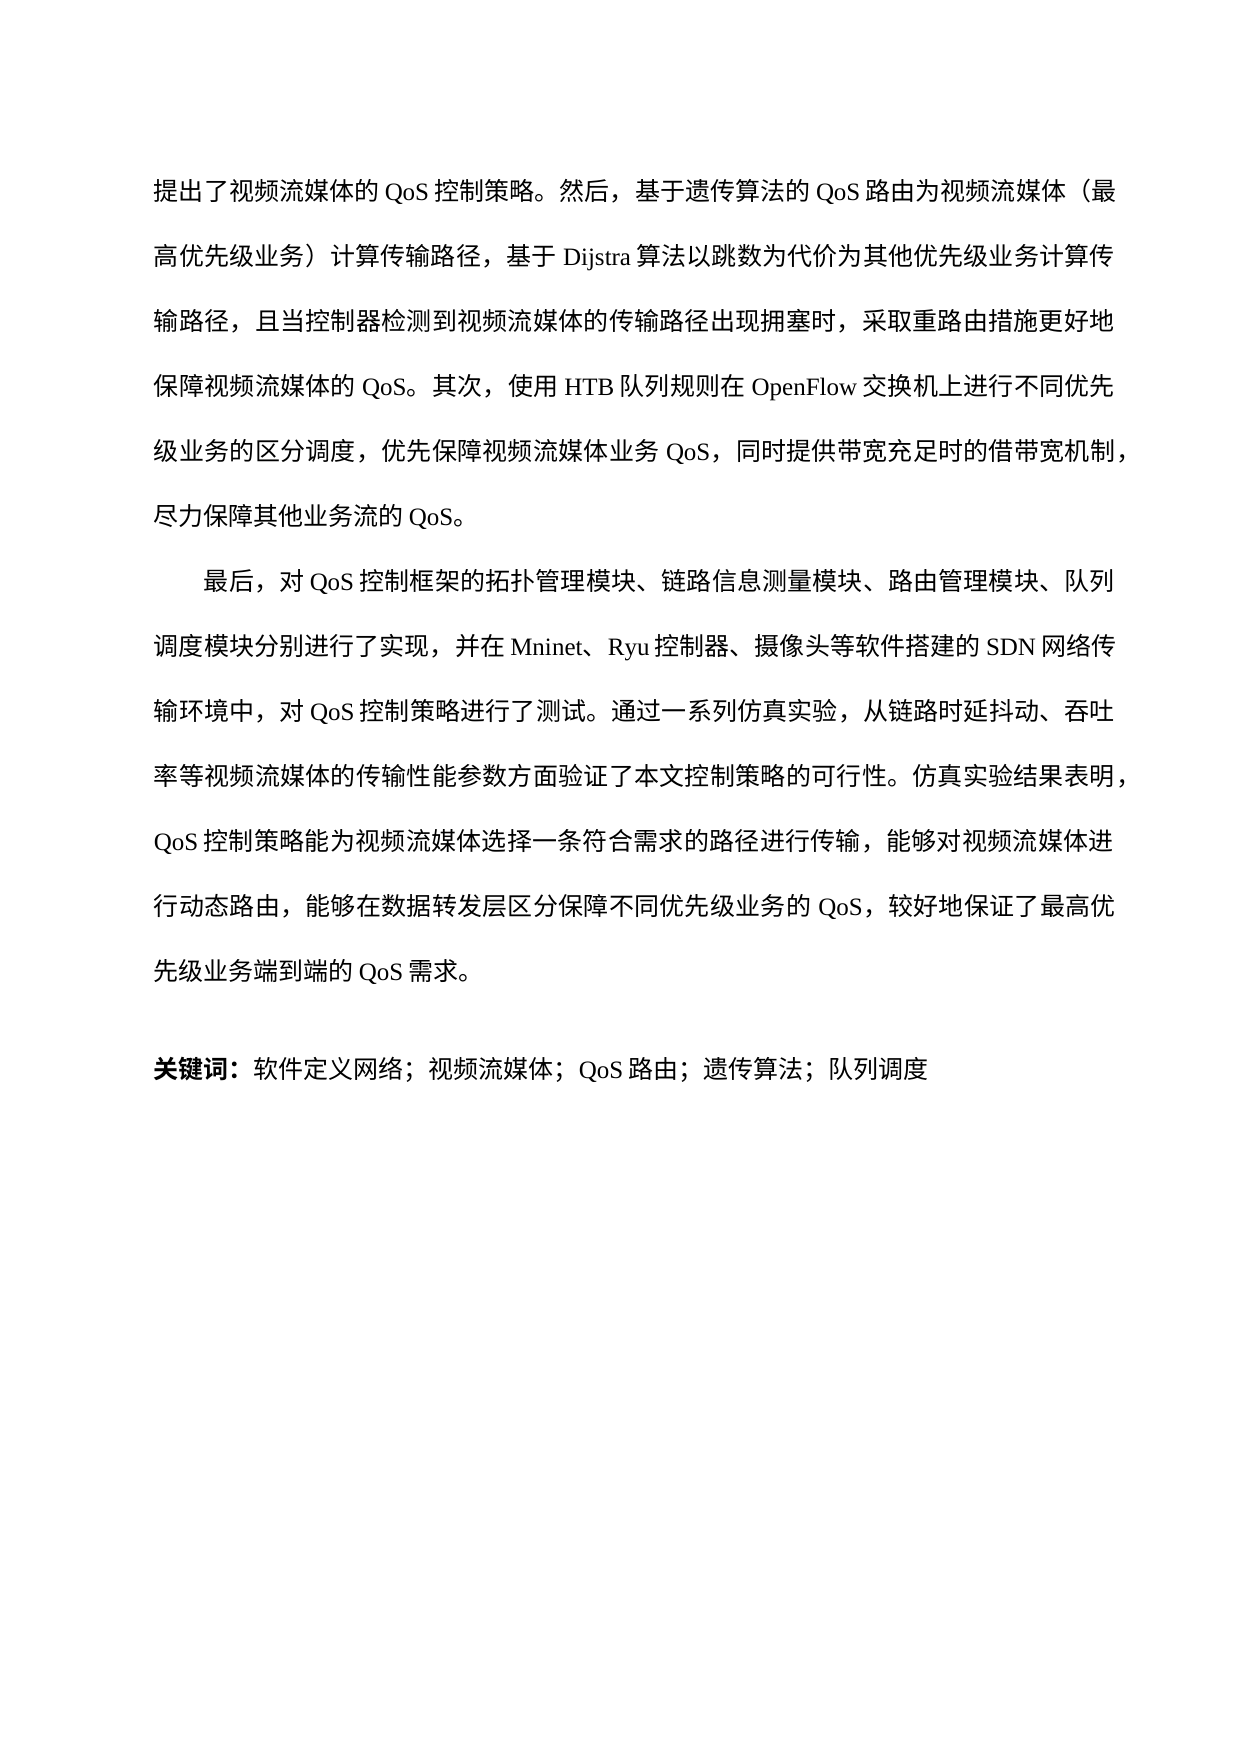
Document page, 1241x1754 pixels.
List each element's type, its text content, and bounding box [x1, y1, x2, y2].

text 最后，对QoS控制框架的拓扑管理模块、链路信息测量模块、路由管理模块、队列调度模块分别进行了实现，并在Mninet、Ryu控制器、摄像头等软件搭建的SDN网络传输环境中，对QoS控制策略进行了测试。通过一系列仿真实验，从链路时延抖动、吞吐率等视频流媒体的传输性能参数方面验证了本文控制策略的可行性。仿真实验结果表明，QoS控制策略能为视频流媒体选择一条符合需求的路径进行传输，能够对视频流媒体进行动态路由，能够在数据转发层区分保障不同优先级业务的QoS，较好地保证了最高优先级业务端到端的QoS需求。 [154, 547, 1116, 1002]
text 关键词：软件定义网络；视频流媒体；QoS路由；遗传算法；队列调度 [154, 1035, 1116, 1100]
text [154, 157, 1116, 547]
